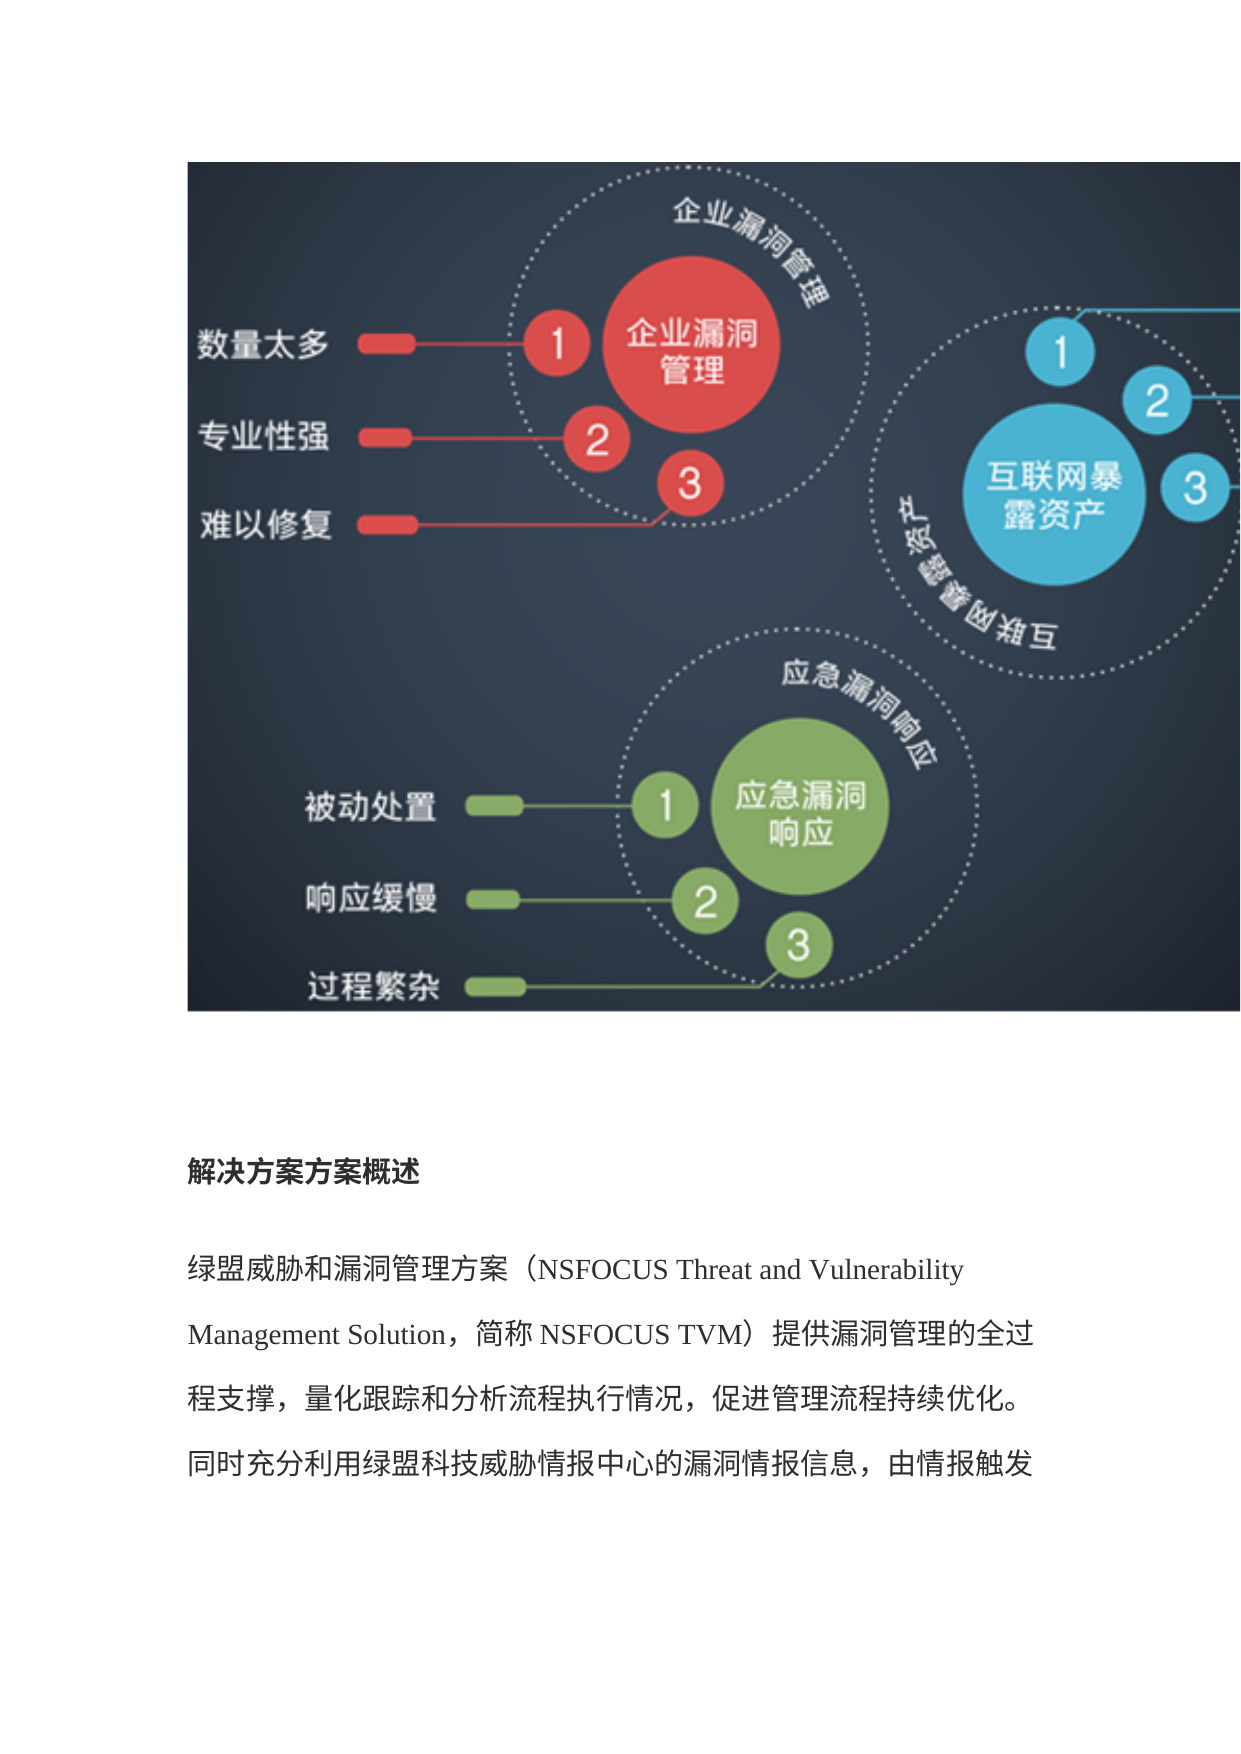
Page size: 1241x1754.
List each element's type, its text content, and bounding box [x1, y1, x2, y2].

picture [187, 162, 1241, 1016]
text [187, 1234, 1053, 1494]
text 解决方案方案概述 [187, 1137, 1053, 1202]
